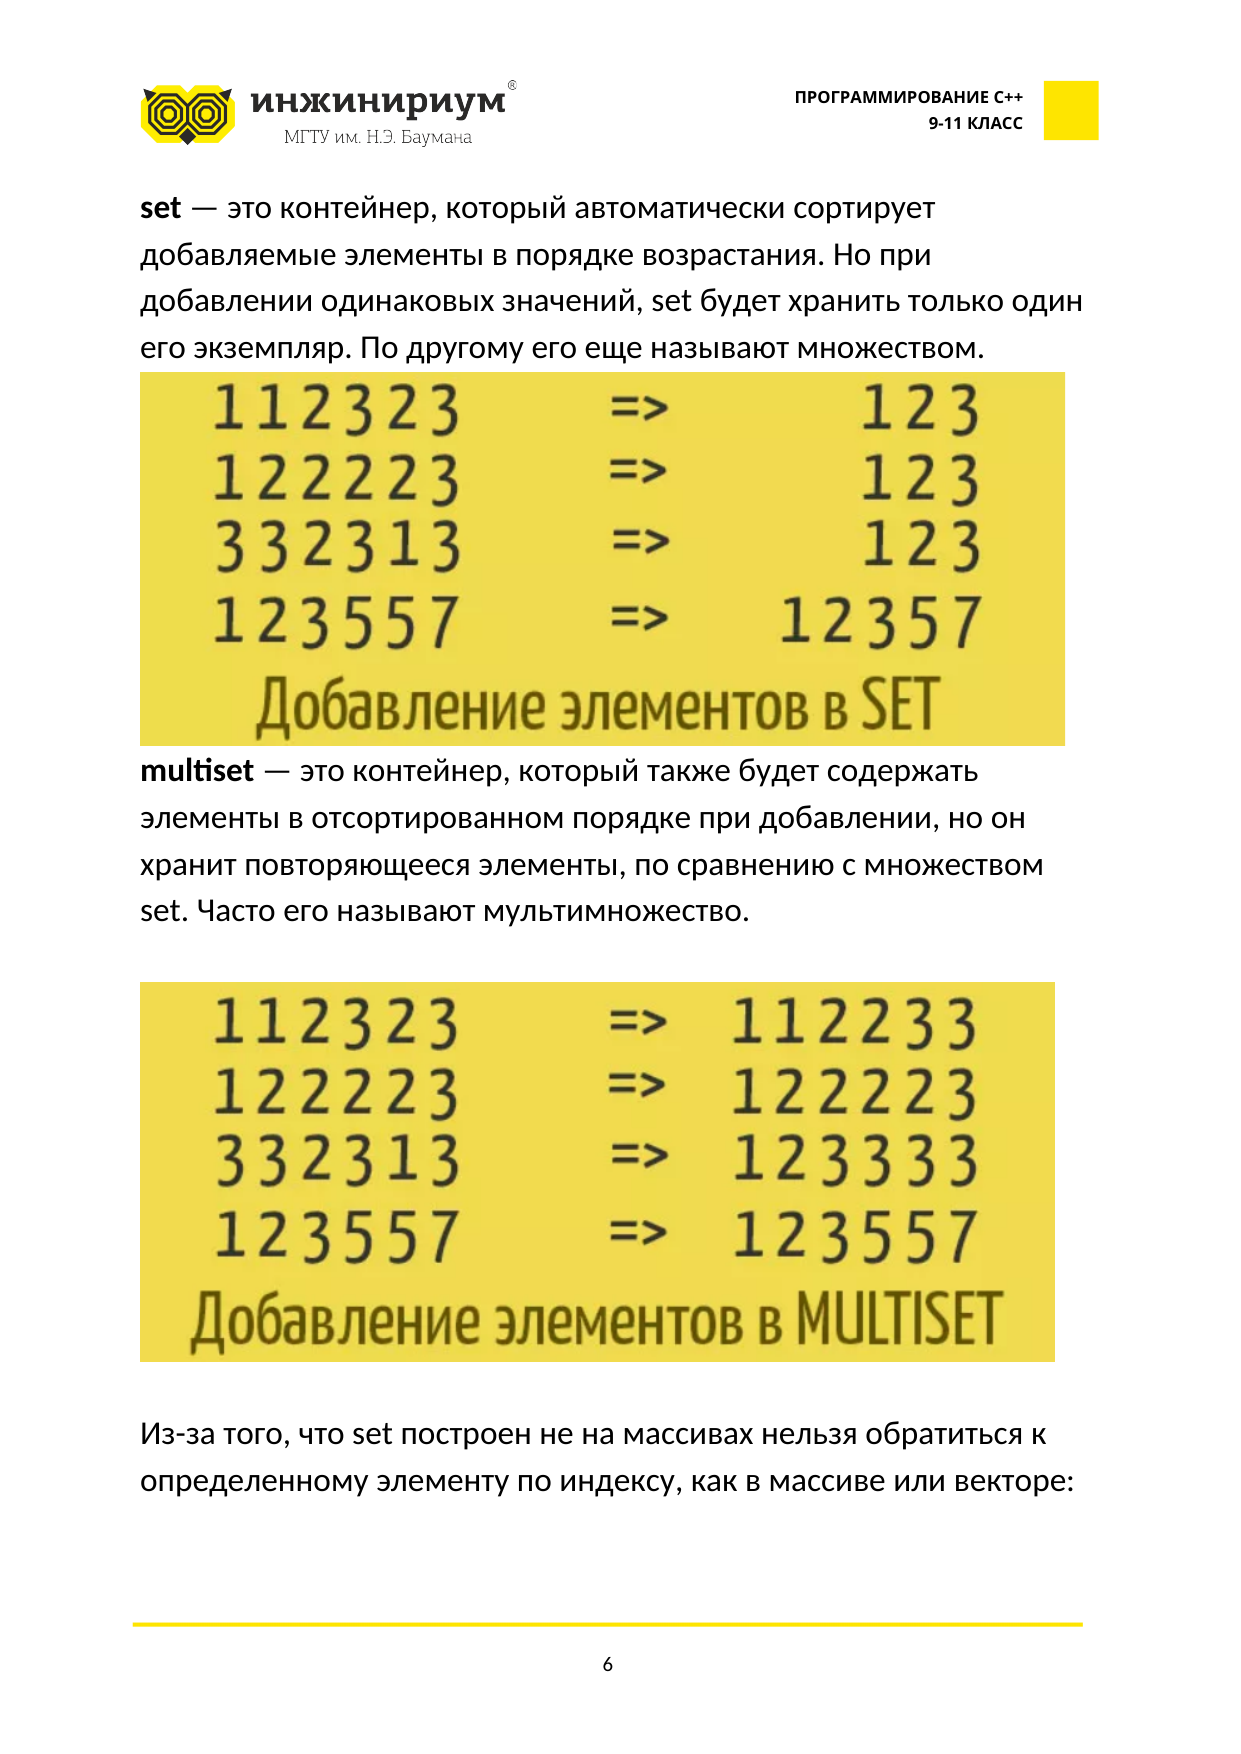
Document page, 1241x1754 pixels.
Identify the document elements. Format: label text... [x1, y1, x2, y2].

text Из-за того, что set построен не на массивах нельзя обратиться к определенному элементу по индексу, как в массиве или векторе: [140, 1412, 1090, 1500]
picture [140, 80, 517, 147]
picture [132, 1622, 1083, 1627]
text multiset — это контейнер, который также будет содержать элементы в отсортированном порядке при добавлении, но он хранит повторяющееся элементы, по сравнению с множеством set. Часто его называют мультимножество. [140, 749, 1090, 930]
picture [140, 982, 1055, 1362]
picture [140, 372, 1065, 746]
text set — это контейнер, который автоматически сортирует добавляемые элементы в порядке возрастания. Но при добавлении одинаковых значений, set будет хранить только один его экземпляр. По другому его еще называют множеством. [140, 186, 1090, 367]
